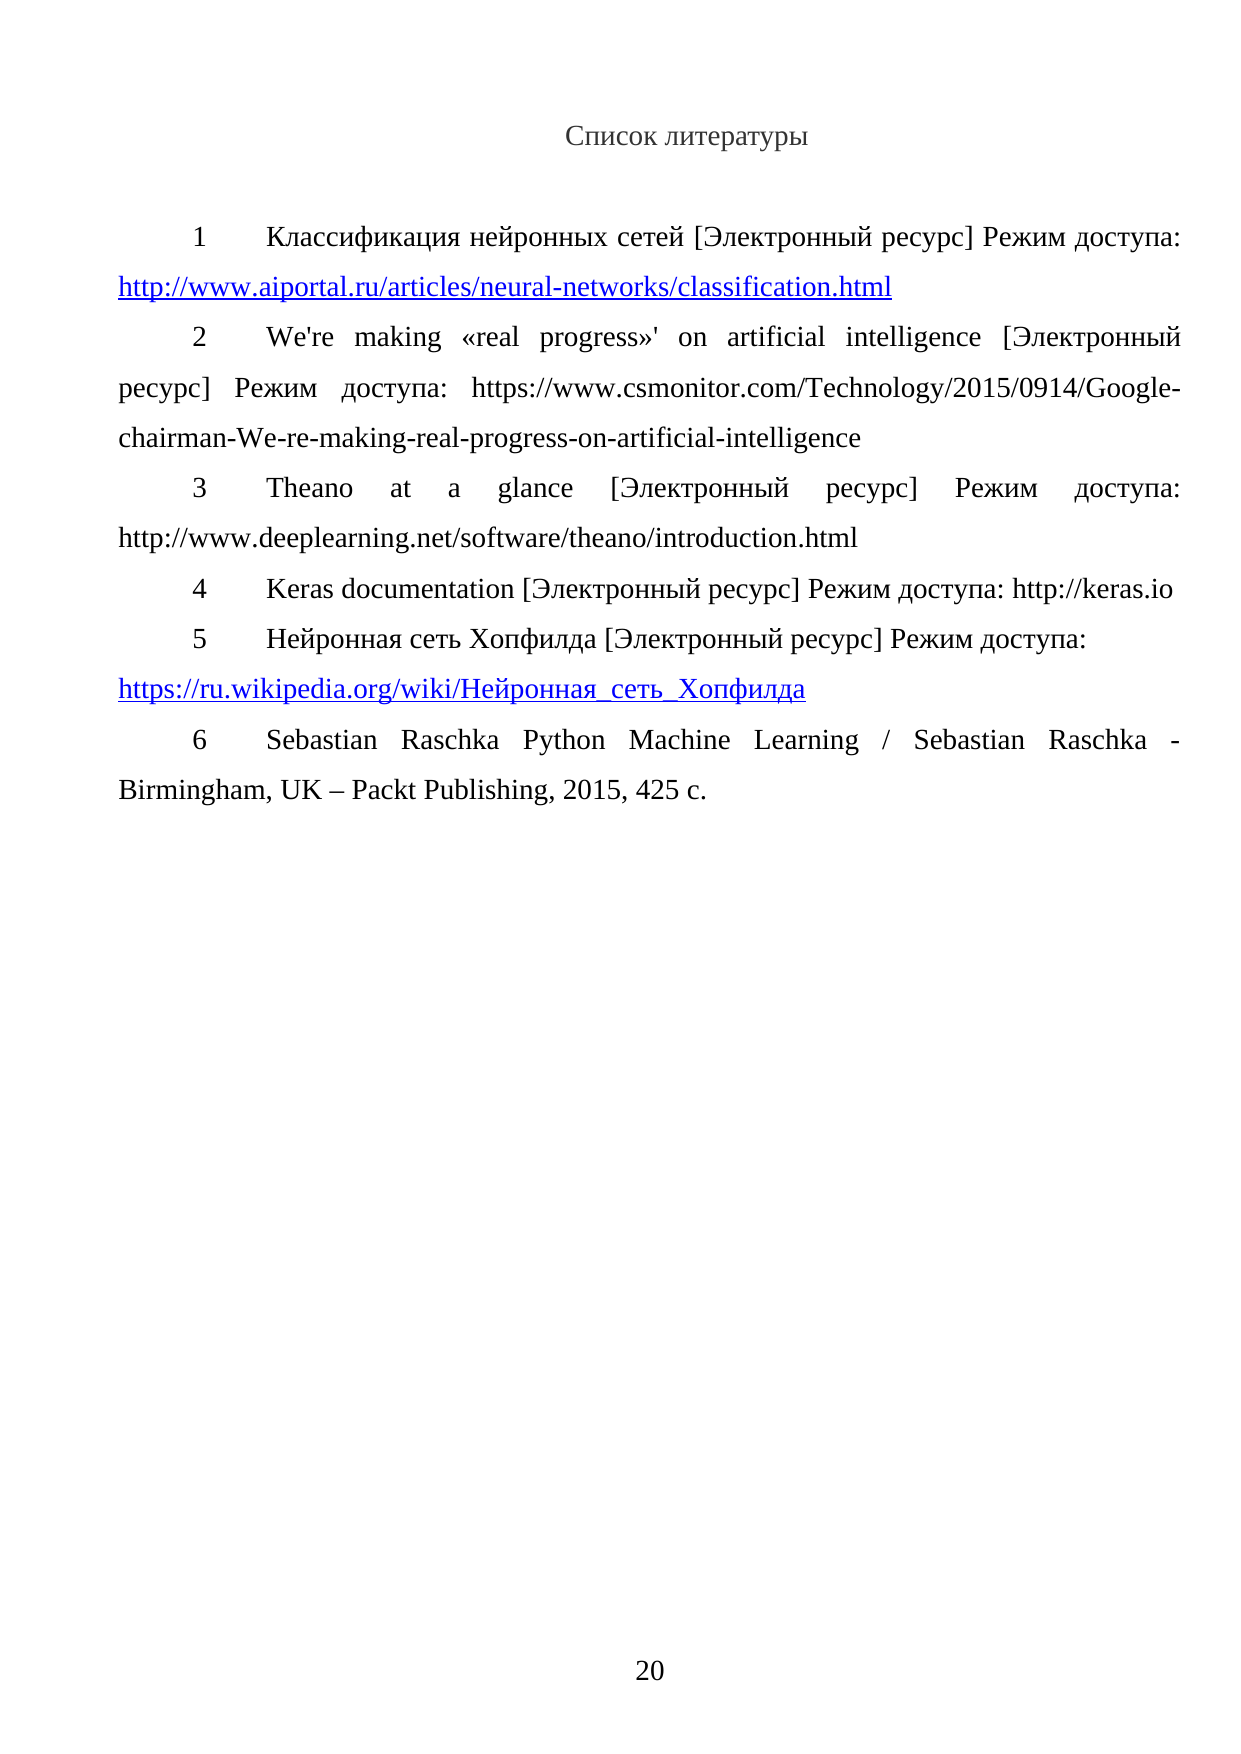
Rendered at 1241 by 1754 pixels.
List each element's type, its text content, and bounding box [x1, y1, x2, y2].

text 3 Theano at a glance [Электронный ресурс] Режим доступа: http://www.deeplearning.net/software/theano/introduction.html [118, 470, 1181, 554]
text 2 We're making «real progress»' on artificial intelligence [Электронный ресурс] Режим доступа: https://www.csmonitor.com/Technology/2015/0914/Google-chairman-We-re-making-real-progress-on-artificial-intelligence [118, 319, 1181, 453]
subtitle Список литературы [118, 118, 1181, 152]
text 5 Нейронная сеть Хопфилда [Электронный ресурс] Режим доступа: https://ru.wikipedia.org/wiki/Нейронная_сеть_Хопфилда [118, 621, 1181, 705]
text 6 Sebastian Raschka Python Machine Learning / Sebastian Raschka - Birmingham, UK – Packt Publishing, 2015, 425 c. [118, 722, 1181, 806]
text 4 Keras documentation [Электронный ресурс] Режим доступа: http://keras.io [118, 571, 1181, 604]
text 1 Классификация нейронных сетей [Электронный ресурс] Режим доступа: http://www.aiportal.ru/articles/neural-networks/classification.html [118, 219, 1181, 303]
